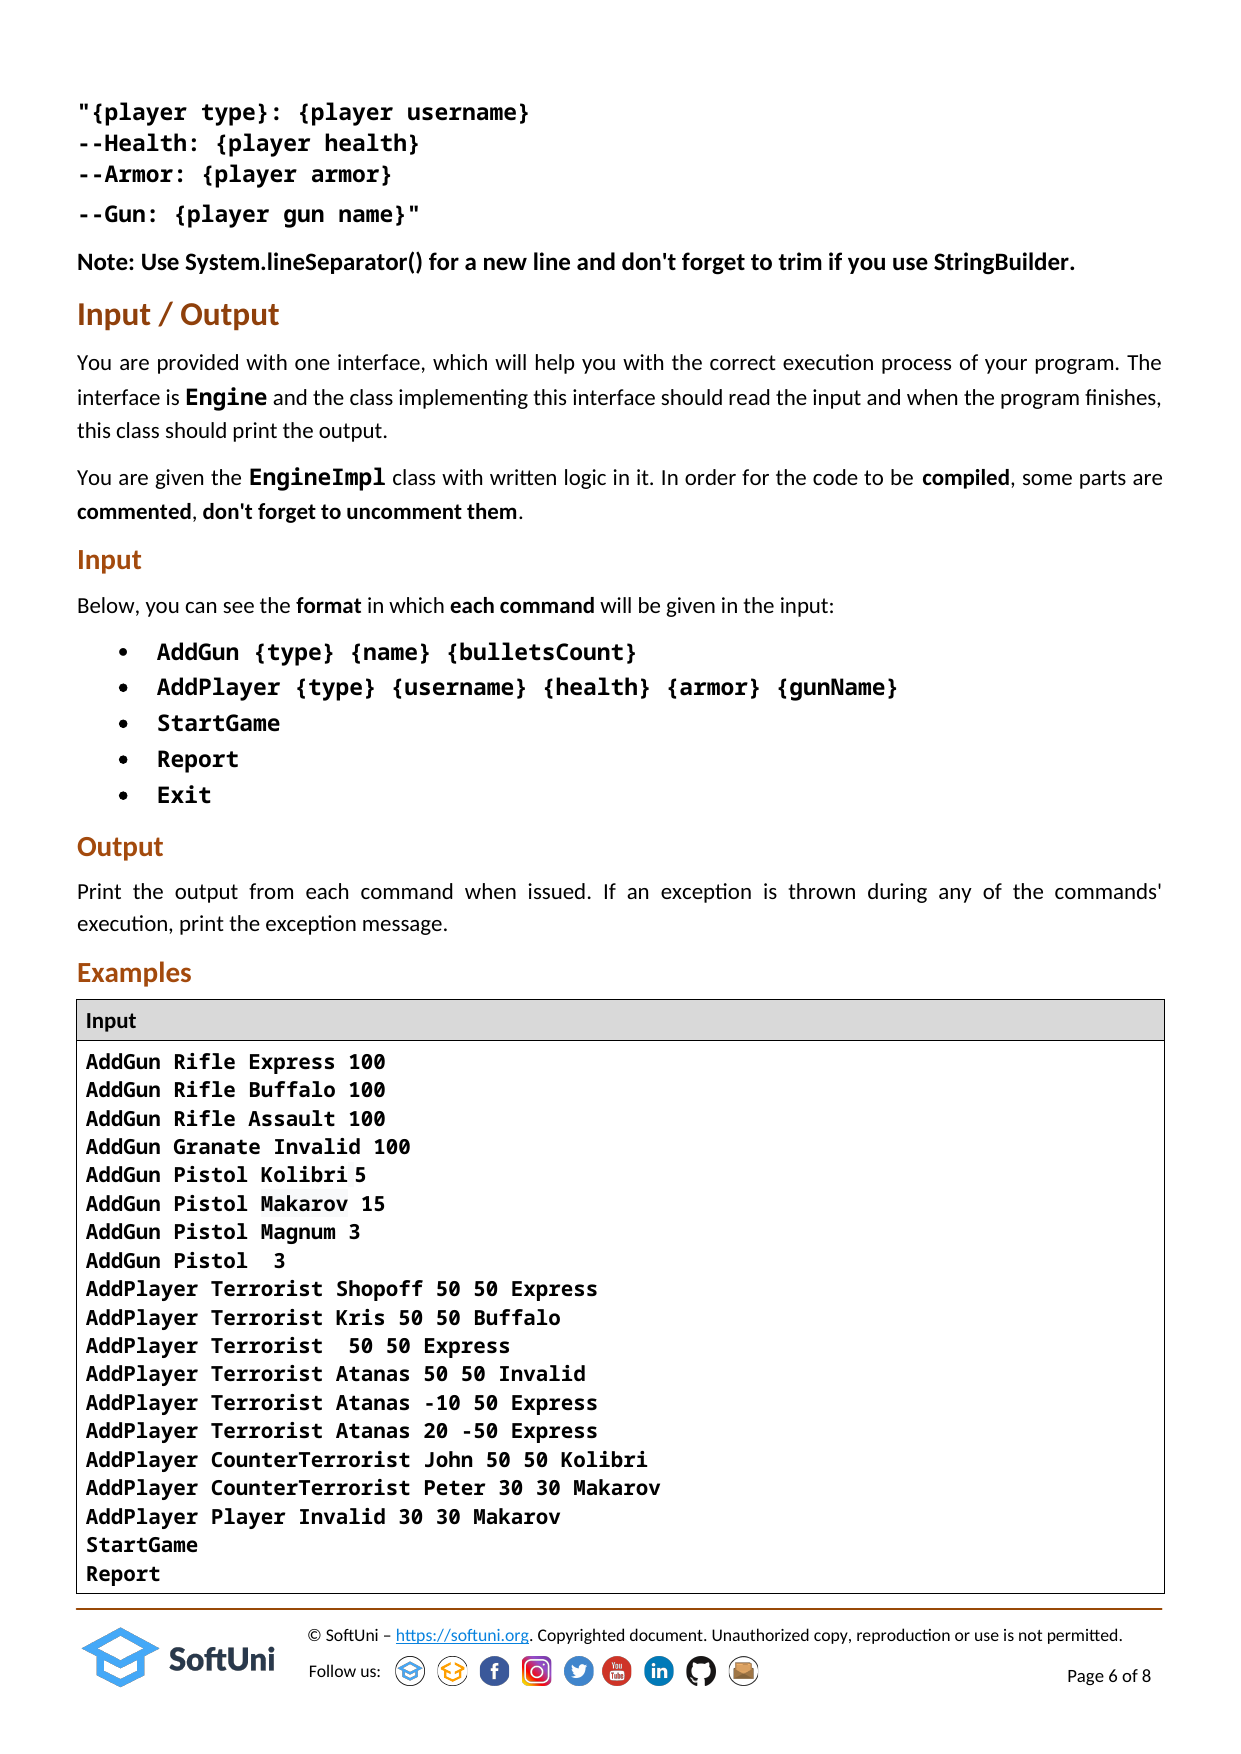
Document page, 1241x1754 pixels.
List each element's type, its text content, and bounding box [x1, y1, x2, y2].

text --Health: {player health} [77, 127, 1163, 158]
text --Armor: {player armor} [77, 158, 1163, 189]
picture [479, 1656, 510, 1686]
text Below, you can see the format in which each command will be given in the input: [77, 591, 1163, 619]
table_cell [77, 1041, 1164, 1593]
picture [437, 1656, 468, 1686]
text "{player type}: {player username} [77, 95, 1163, 127]
subtitle Input [77, 541, 1163, 577]
text --Gun: {player gun name}" [77, 197, 1163, 229]
text You are given the EngineImpl class with written logic in it. In order for the code to be compiled, some parts are commented, don't forget to uncomment them. [77, 461, 1163, 525]
subtitle Examples [77, 954, 1163, 989]
picture [644, 1677, 653, 1686]
picture [522, 1656, 552, 1686]
picture [602, 1656, 632, 1686]
text You are provided with one interface, which will help you with the correct execution process of your program. The interface is Engine and the class implementing this interface should read the input and when the program finishes, this class should print the output. [77, 348, 1163, 445]
picture [658, 1668, 667, 1678]
text Print the output from each command when issued. If an exception is thrown during any of the commands' execution, print the exception message. [77, 877, 1163, 937]
text Note: Use System.lineSeparator() for a new line and don't forget to trim if you use StringBuilder. [77, 246, 1163, 276]
subtitle Input / Output [77, 293, 1163, 334]
list AddGun {type} {name} {bulletsCount} [119, 635, 1163, 667]
list Report [119, 743, 1163, 774]
picture [564, 1656, 594, 1686]
picture [644, 1656, 653, 1665]
list StartGame [119, 707, 1163, 738]
picture [75, 1621, 281, 1693]
picture [665, 1656, 674, 1665]
list AddPlayer {type} {username} {health} {armor} {gunName} [119, 671, 1163, 703]
picture [686, 1656, 716, 1686]
picture [395, 1656, 425, 1686]
picture [665, 1677, 674, 1686]
picture [728, 1656, 759, 1686]
subtitle Output [77, 828, 1163, 863]
list Exit [119, 779, 1163, 810]
table_header Input [77, 1000, 1164, 1040]
